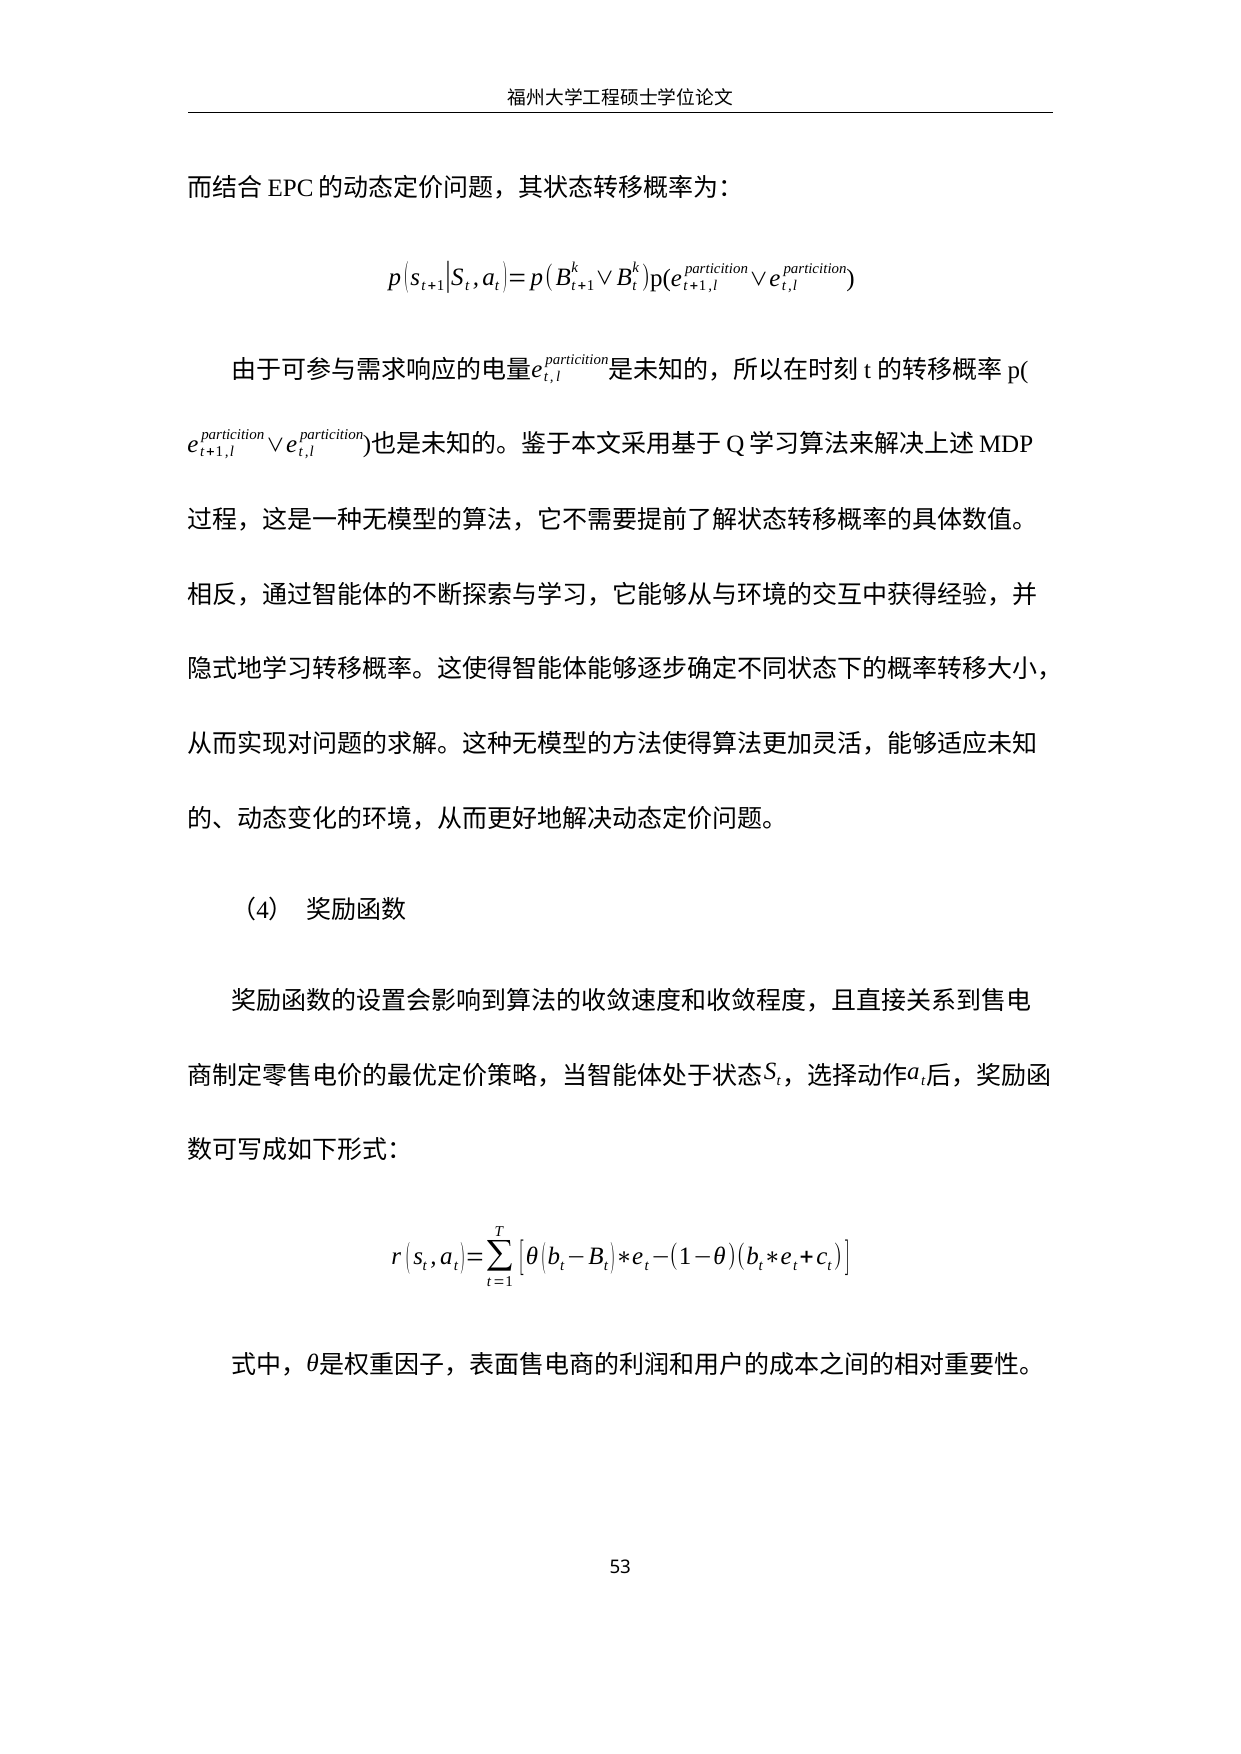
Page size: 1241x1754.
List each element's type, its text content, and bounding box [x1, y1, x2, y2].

text （4-18） [231, 1207, 1053, 1304]
text 由于可参与需求响应的电量是未知的，所以在时刻 t 的转移概率p()也是未知的。鉴于本文采用基于Q学习算法来解决上述MDP过程，这是一种无模型的算法，它不需要提前了解状态转移概率的具体数值。相反，通过智能体的不断探索与学习，它能够从与环境的交互中获得经验，并隐式地学习转移概率。这使得智能体能够逐步确定不同状态下的概率转移大小，从而实现对问题的求解。这种无模型的方法使得算法更加灵活，能够适应未知的、动态变化的环境，从而更好地解决动态定价问题。 [187, 336, 1053, 849]
text 而结合EPC的动态定价问题，其状态转移概率为： [187, 153, 1053, 218]
list 奖励函数 [231, 875, 1053, 940]
text p() （4-17） [231, 244, 1053, 309]
text 式中，是权重因子，表面售电商的利润和用户的成本之间的相对重要性。 [231, 1331, 1053, 1396]
text 奖励函数的设置会影响到算法的收敛速度和收敛程度，且直接关系到售电商制定零售电价的最优定价策略，当智能体处于状态，选择动作后，奖励函数可写成如下形式： [187, 966, 1053, 1181]
